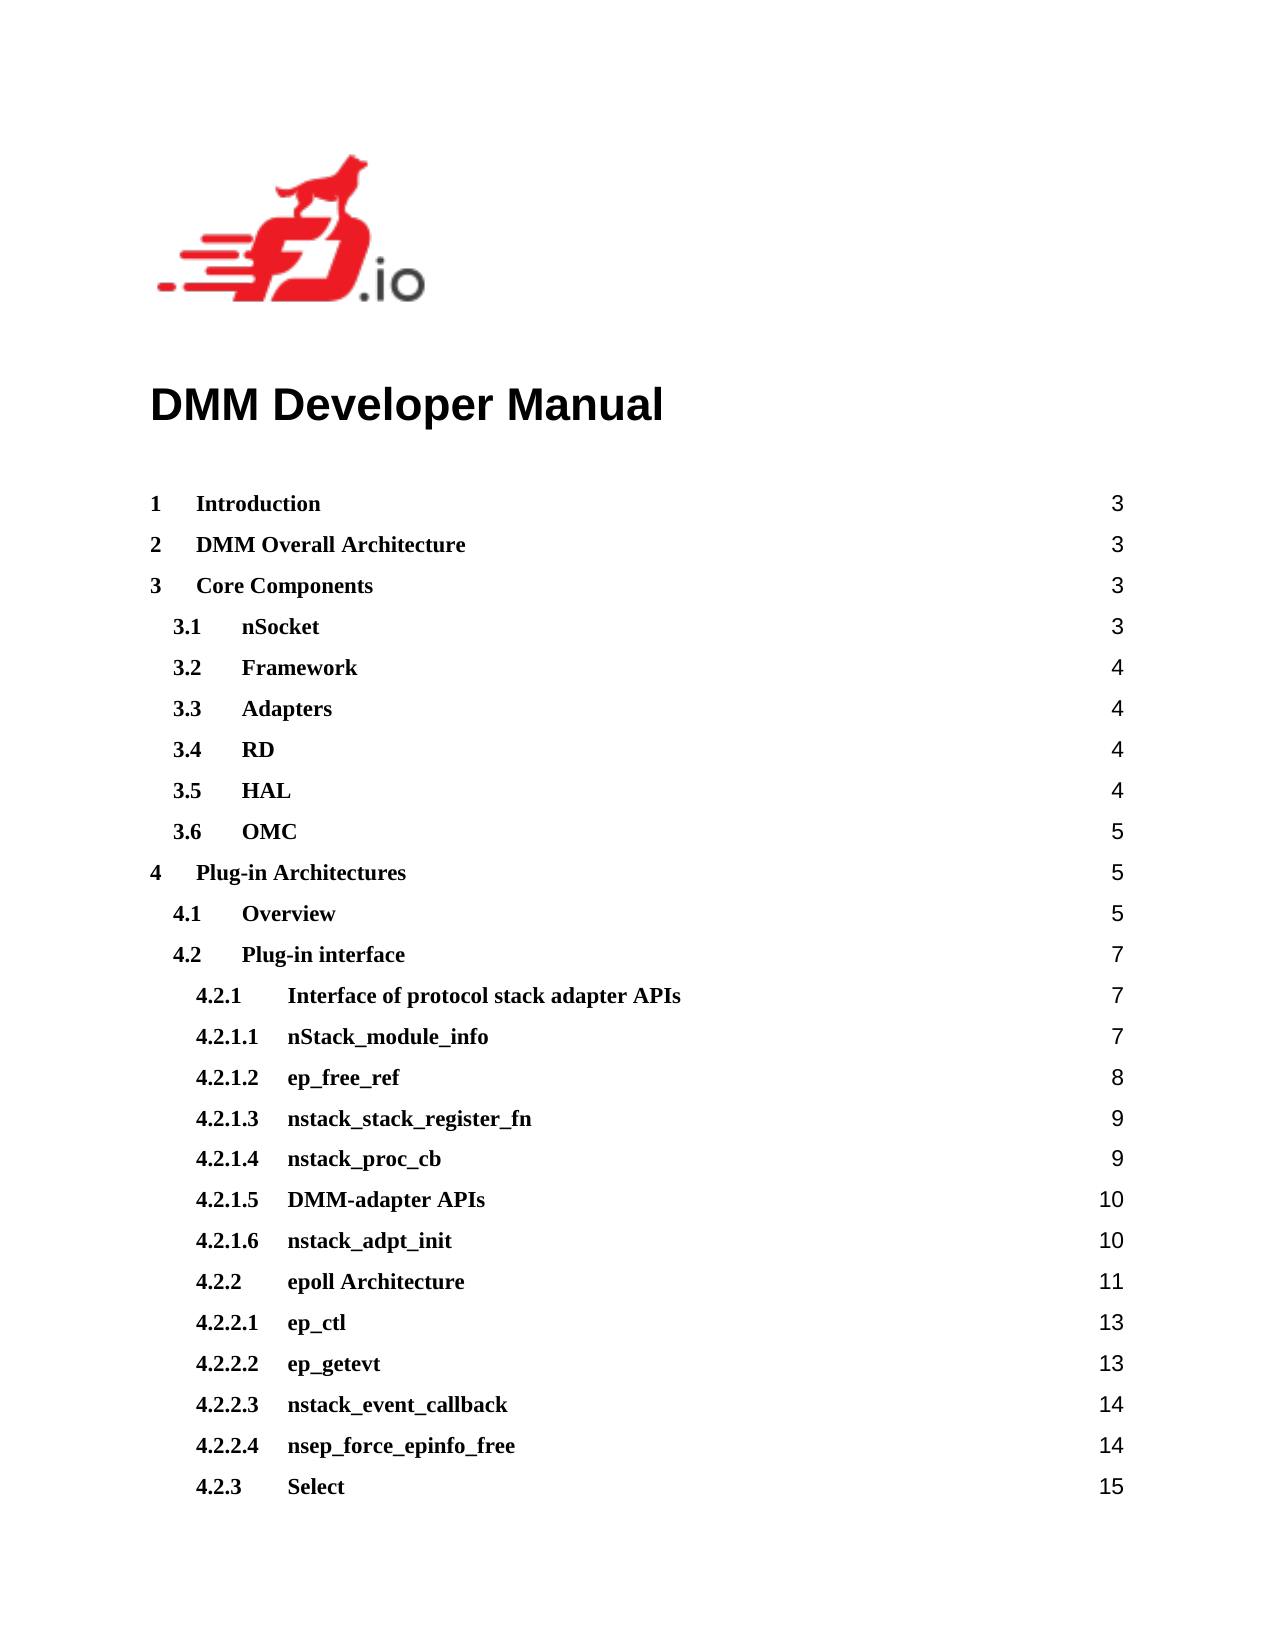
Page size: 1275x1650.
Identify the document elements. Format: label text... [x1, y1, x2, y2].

text DMM Developer Manual [150, 377, 1125, 430]
picture [150, 150, 433, 312]
